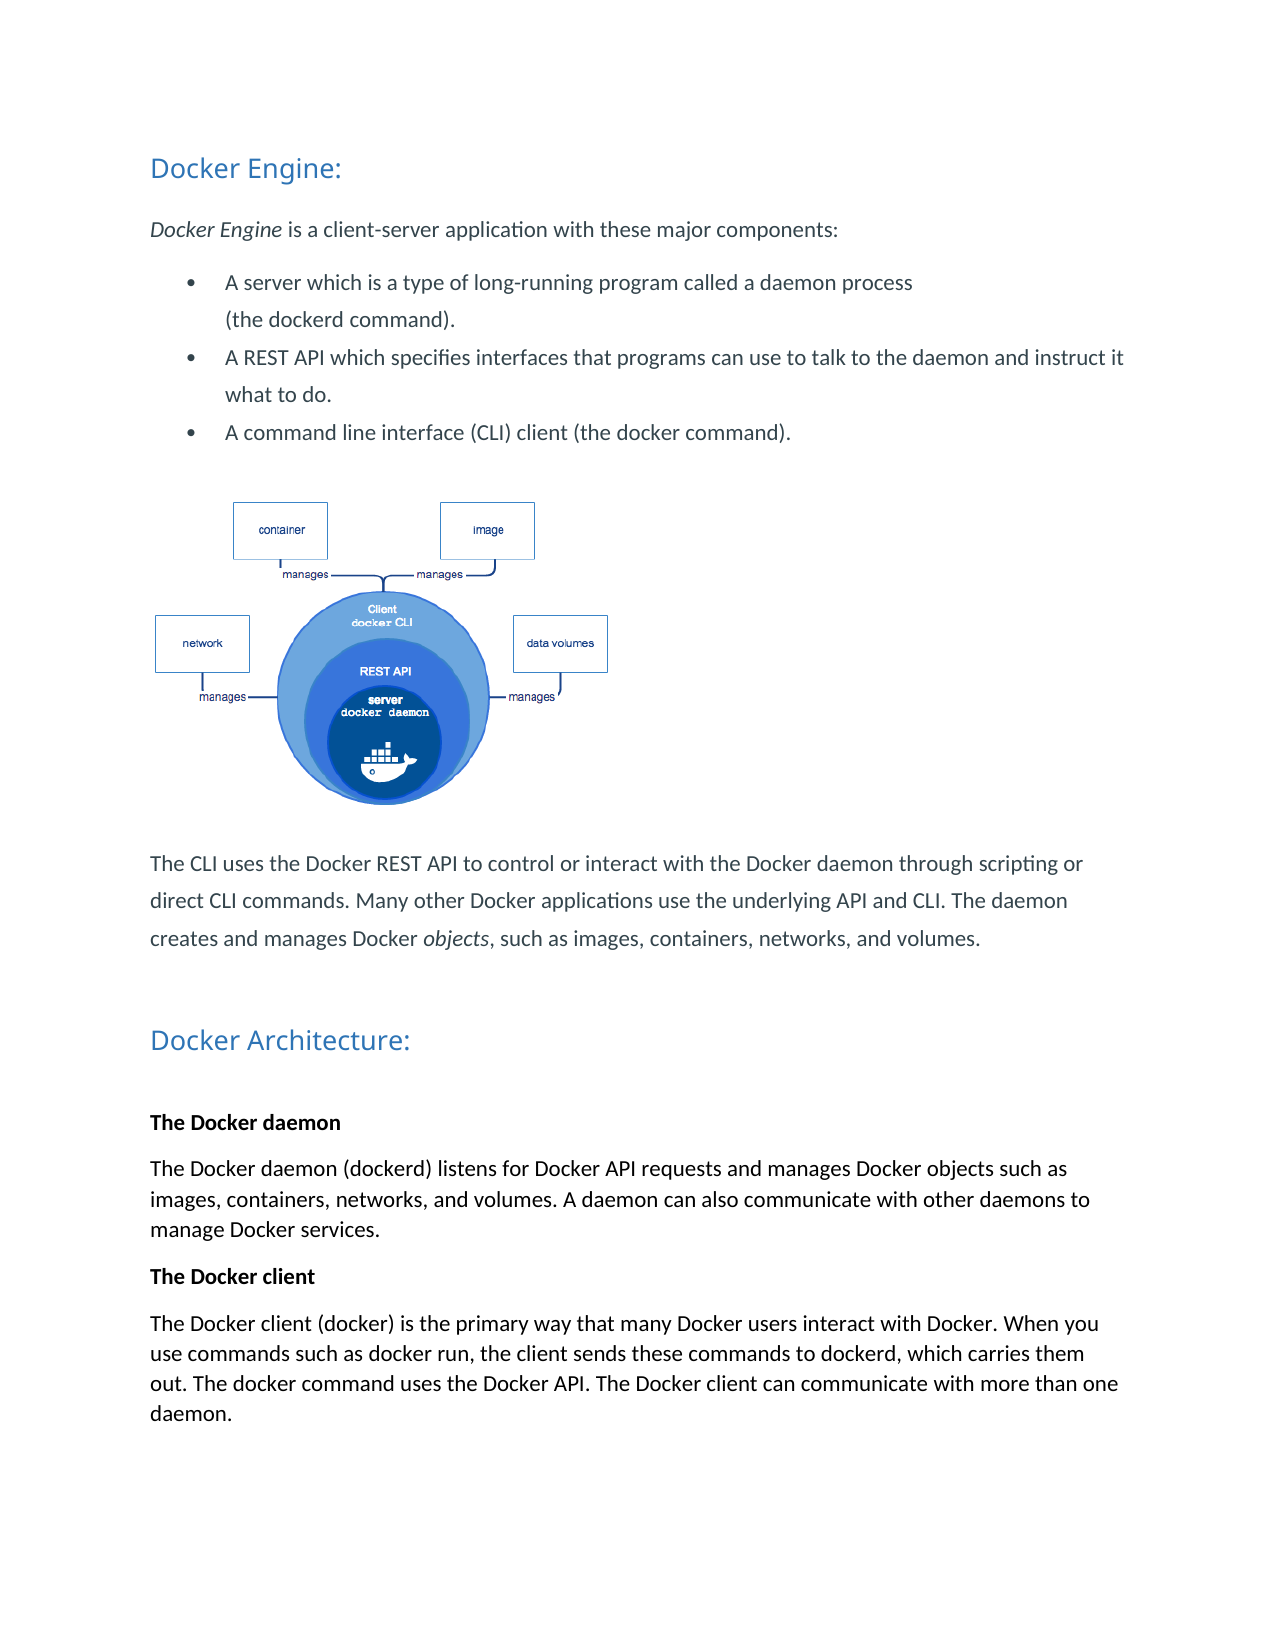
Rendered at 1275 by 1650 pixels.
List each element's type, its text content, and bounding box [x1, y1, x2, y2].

text The CLI uses the Docker REST API to control or interact with the Docker daemon through scripting or direct CLI commands. Many other Docker applications use the underlying API and CLI. The daemon creates and manages Docker objects, such as images, containers, networks, and volumes. [150, 840, 1125, 952]
text The Docker client [150, 1262, 1125, 1290]
list A REST API which specifies interfaces that programs can use to talk to the daemon and instruct it what to do. [187, 333, 1125, 408]
list A server which is a type of long-running program called a daemon process (the dockerd command). [187, 258, 1125, 333]
subtitle Docker Engine: [150, 150, 1125, 187]
list A command line interface (CLI) client (the docker command). [187, 408, 1125, 446]
text The Docker daemon [150, 1108, 1125, 1136]
picture [150, 461, 613, 824]
text The Docker client (docker) is the primary way that many Docker users interact with Docker. When you use commands such as docker run, the client sends these commands to dockerd, which carries them out. The docker command uses the Docker API. The Docker client can communicate with more than one daemon. [150, 1309, 1125, 1427]
subtitle Docker Architecture: [150, 1021, 1125, 1058]
text Docker Engine is a client-server application with these major components: [150, 205, 1125, 243]
text The Docker daemon (dockerd) listens for Docker API requests and manages Docker objects such as images, containers, networks, and volumes. A daemon can also communicate with other daemons to manage Docker services. [150, 1154, 1125, 1243]
